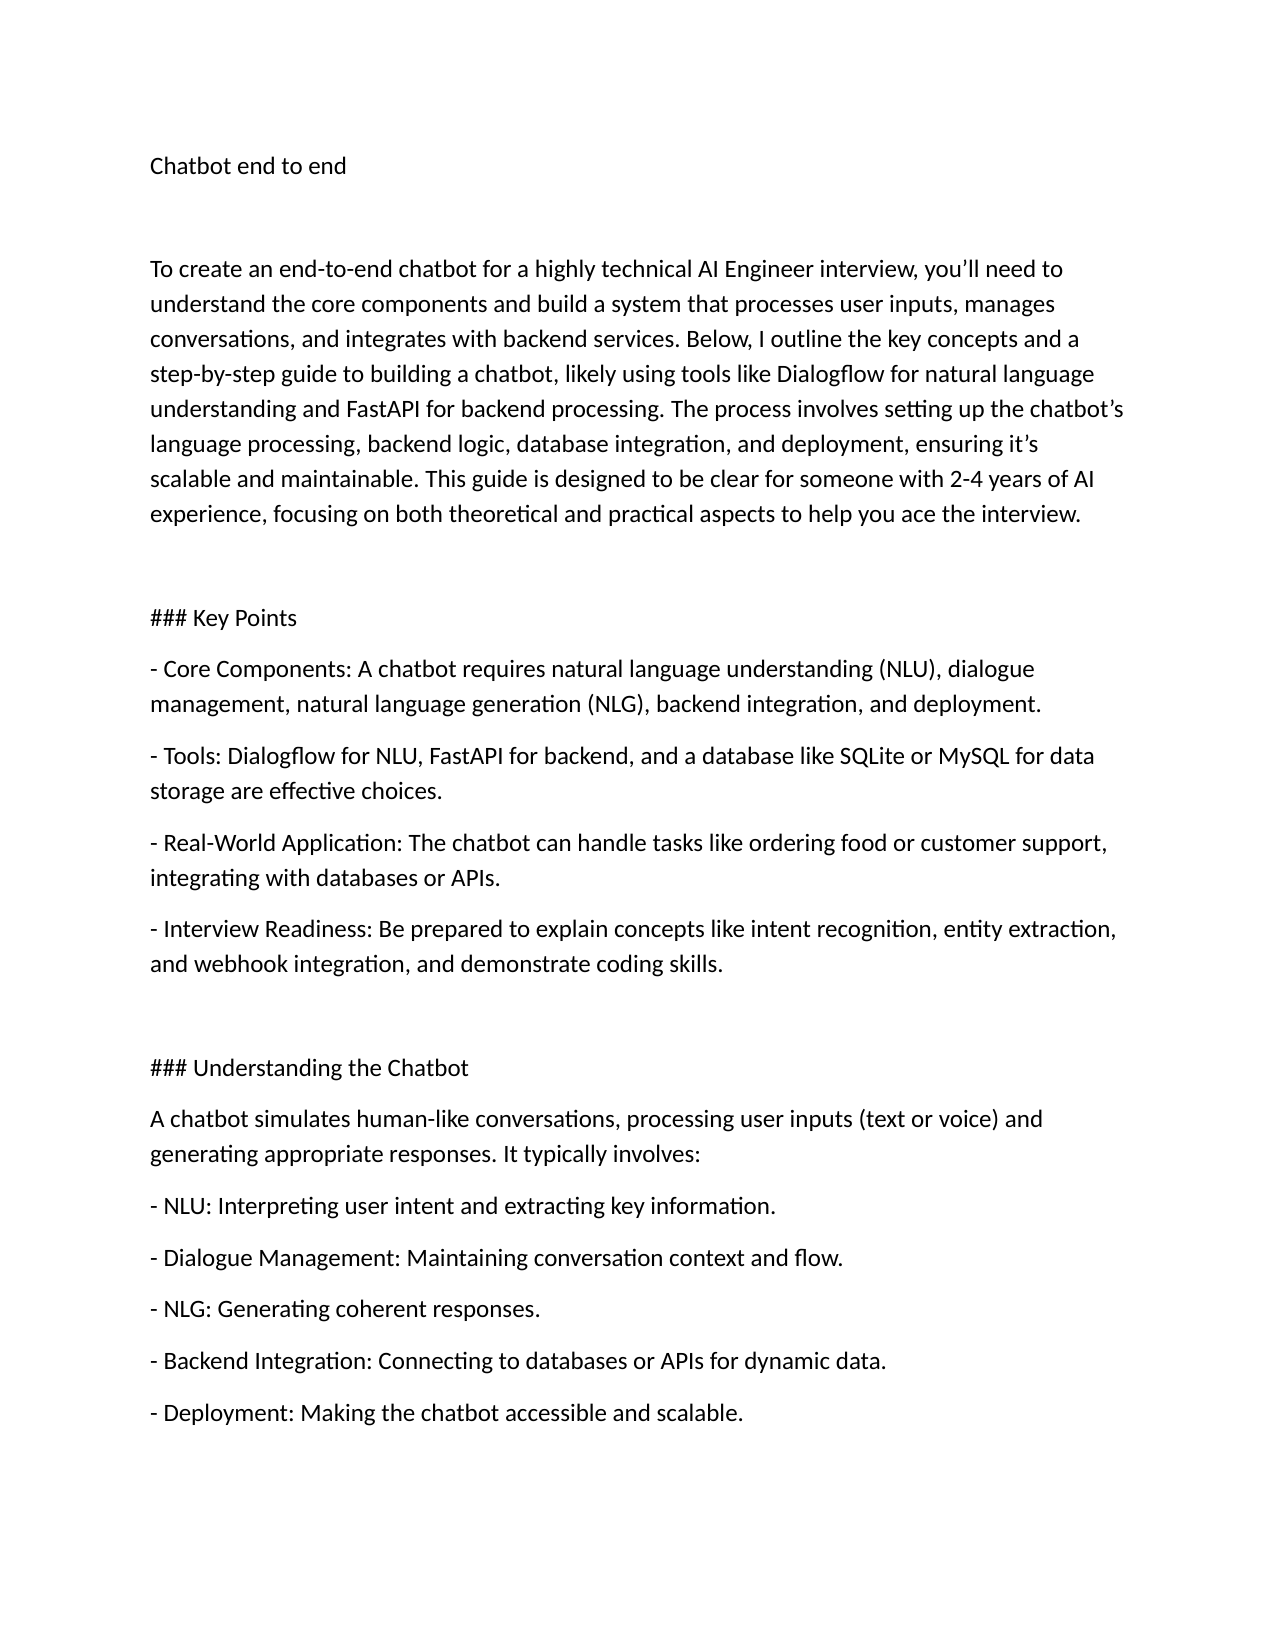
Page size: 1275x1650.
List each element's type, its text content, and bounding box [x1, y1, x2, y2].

text - Backend Integration: Connecting to databases or APIs for dynamic data. [150, 1345, 1125, 1376]
text ### Understanding the Chatbot [150, 1052, 1125, 1082]
text - Deployment: Making the chatbot accessible and scalable. [150, 1397, 1125, 1427]
text - NLU: Interpreting user intent and extracting key information. [150, 1190, 1125, 1221]
text Chatbot end to end [150, 150, 1125, 181]
text To create an end-to-end chatbot for a highly technical AI Engineer interview, you’ll need to understand the core components and build a system that processes user inputs, manages conversations, and integrates with backend services. Below, I outline the key concepts and a step-by-step guide to building a chatbot, likely using tools like Dialogflow for natural language understanding and FastAPI for backend processing. The process involves setting up the chatbot’s language processing, backend logic, database integration, and deployment, ensuring it’s scalable and maintainable. This guide is designed to be clear for someone with 2-4 years of AI experience, focusing on both theoretical and practical aspects to help you ace the interview. [150, 253, 1125, 529]
text - Interview Readiness: Be prepared to explain concepts like intent recognition, entity extraction, and webhook integration, and demonstrate coding skills. [150, 913, 1125, 979]
text A chatbot simulates human-like conversations, processing user inputs (text or voice) and generating appropriate responses. It typically involves: [150, 1103, 1125, 1169]
text - Core Components: A chatbot requires natural language understanding (NLU), dialogue management, natural language generation (NLG), backend integration, and deployment. [150, 653, 1125, 719]
text - Dialogue Management: Maintaining conversation context and flow. [150, 1242, 1125, 1272]
text - NLG: Generating coherent responses. [150, 1293, 1125, 1324]
text - Real-World Application: The chatbot can handle tasks like ordering food or customer support, integrating with databases or APIs. [150, 827, 1125, 892]
text - Tools: Dialogflow for NLU, FastAPI for backend, and a database like SQLite or MySQL for data storage are effective choices. [150, 740, 1125, 806]
text ### Key Points [150, 602, 1125, 632]
